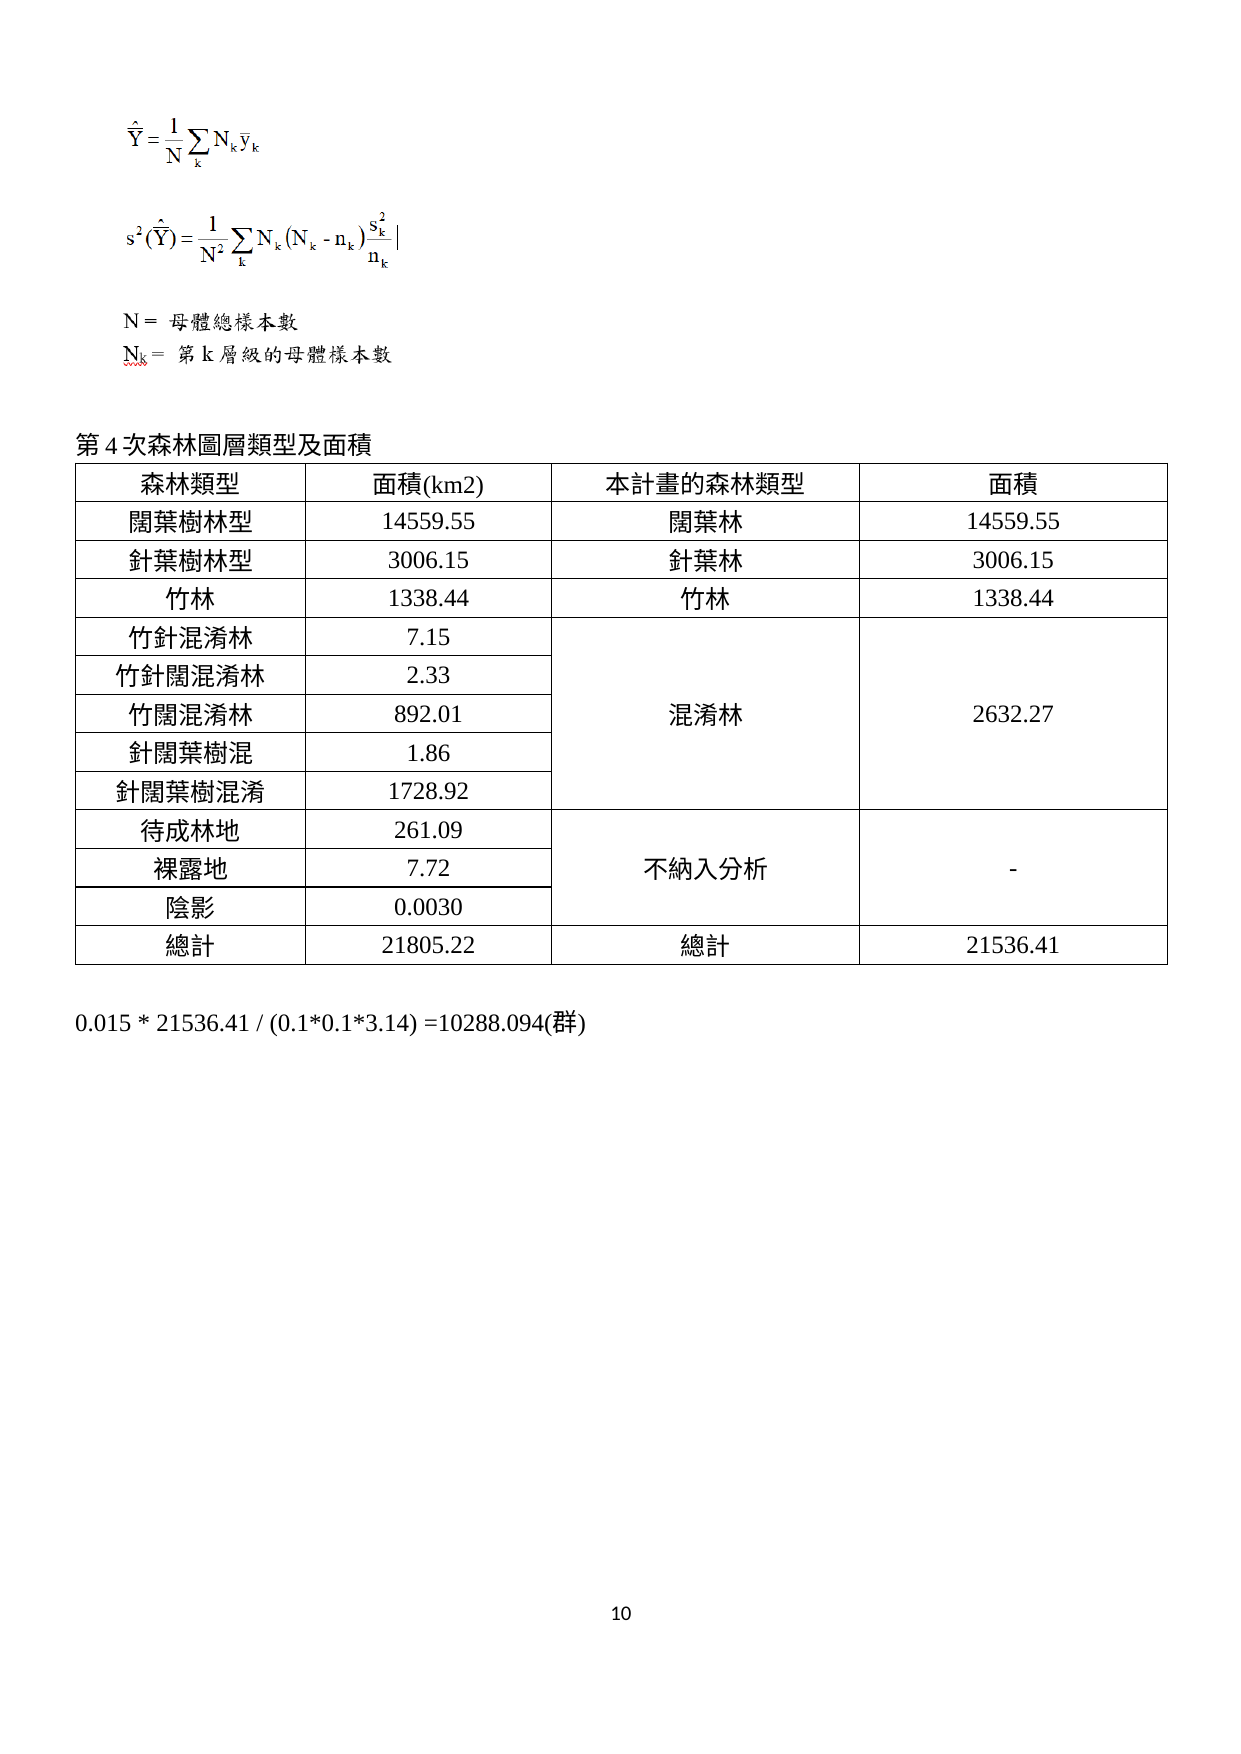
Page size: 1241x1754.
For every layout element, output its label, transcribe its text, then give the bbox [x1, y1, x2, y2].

table_cell 14559.55 [860, 502, 1167, 539]
table_header 面積(km2) [306, 464, 551, 501]
table_cell 混淆林 [552, 618, 859, 809]
table_cell 竹林 [76, 579, 305, 617]
table_cell 2632.27 [860, 618, 1167, 809]
table_cell 不納入分析 [552, 810, 859, 925]
text 0.015 * 21536.41 / (0.1*0.1*3.14) =10288.094(群) [75, 1002, 1167, 1039]
table_cell 7.72 [306, 849, 551, 886]
table_cell 892.01 [306, 695, 551, 732]
table_header 本計畫的森林類型 [552, 464, 859, 501]
table_cell 3006.15 [860, 541, 1167, 578]
table_cell 待成林地 [76, 810, 305, 848]
table_cell 21805.22 [306, 926, 551, 963]
table_cell 裸露地 [76, 849, 305, 886]
table_cell 針闊葉樹混淆 [76, 772, 305, 809]
table_cell 14559.55 [306, 502, 551, 539]
table_cell 0.0030 [306, 888, 551, 925]
table_cell 竹針混淆林 [76, 618, 305, 655]
table_cell 1728.92 [306, 772, 551, 809]
table_cell 竹針闊混淆林 [76, 656, 305, 694]
table_cell 1.86 [306, 733, 551, 771]
table_cell 261.09 [306, 810, 551, 848]
table_header 面積 [860, 464, 1167, 501]
table_cell 3006.15 [306, 541, 551, 578]
table_cell 1338.44 [860, 579, 1167, 617]
table_cell 7.15 [306, 618, 551, 655]
table_cell 闊葉樹林型 [76, 502, 305, 539]
table_cell 1338.44 [306, 579, 551, 617]
table_cell 21536.41 [860, 926, 1167, 963]
table_cell 陰影 [76, 888, 305, 925]
table_cell - [860, 810, 1167, 925]
table_cell 針葉樹林型 [76, 541, 305, 578]
table_cell 2.33 [306, 656, 551, 694]
table_cell 總計 [76, 926, 305, 963]
table_cell 針葉林 [552, 541, 859, 578]
text 第4次森林圖層類型及面積 [75, 425, 1167, 462]
picture [75, 91, 465, 384]
table_cell 總計 [552, 926, 859, 963]
table_cell 闊葉林 [552, 502, 859, 539]
table_cell 竹林 [552, 579, 859, 617]
table_cell 竹闊混淆林 [76, 695, 305, 732]
table_header 森林類型 [76, 464, 305, 501]
table_cell 針闊葉樹混 [76, 733, 305, 771]
